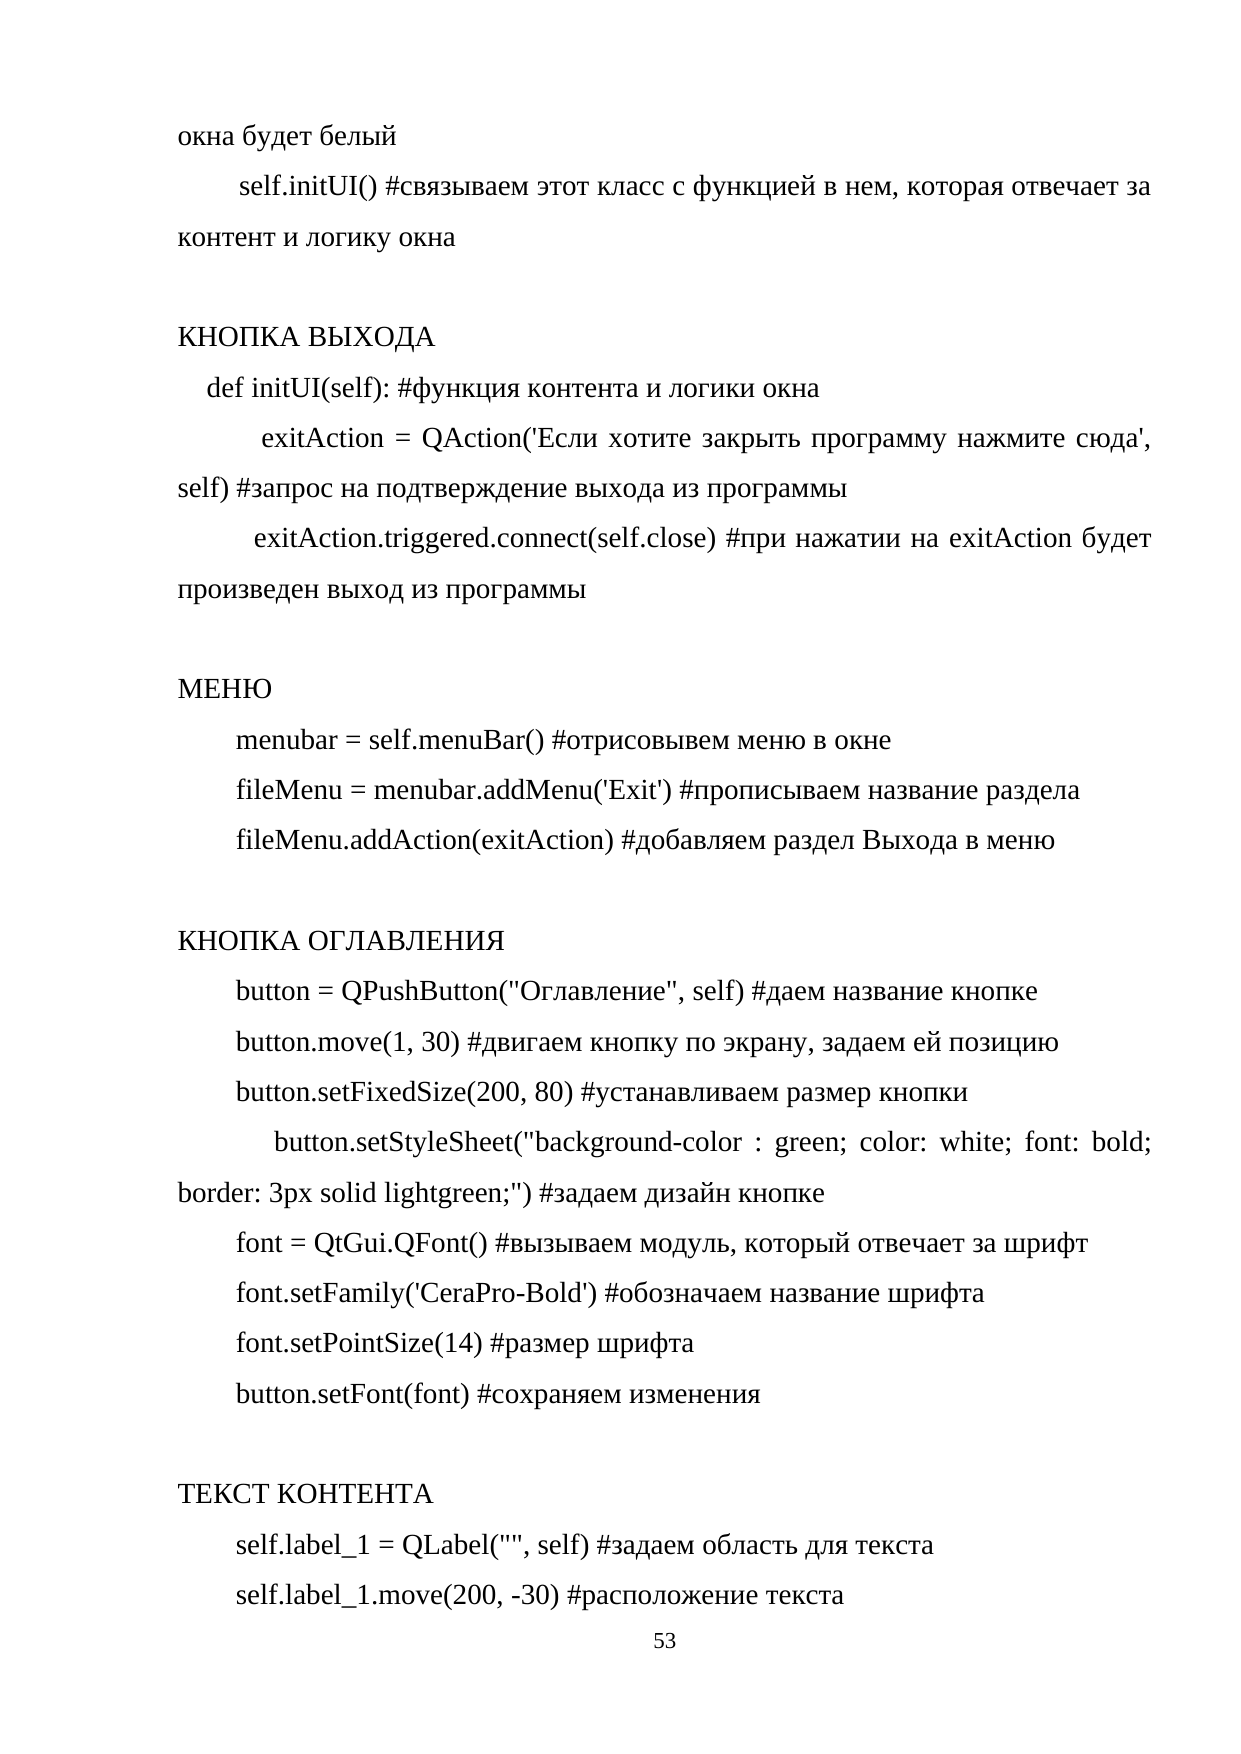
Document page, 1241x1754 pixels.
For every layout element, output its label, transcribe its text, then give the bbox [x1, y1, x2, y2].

text fileMenu = menubar.addMenu('Exit') #прописываем название раздела [177, 772, 1152, 806]
text self.initUI() #связываем этот класс с функцией в нем, которая отвечает за контент и логику окна [177, 168, 1152, 252]
text КНОПКА ВЫХОДА [177, 319, 1152, 353]
text button.setStyleSheet("background-color : green; color: white; font: bold; border: 3px solid lightgreen;") #задаем дизайн кнопке [177, 1124, 1152, 1208]
text МЕНЮ [177, 672, 1152, 705]
text def initUI(self): #функция контента и логики окна [177, 370, 1152, 403]
text self.label_1 = QLabel("", self) #задаем область для текста [177, 1527, 1152, 1560]
text button.setFixedSize(200, 80) #устанавливаем размер кнопки [177, 1074, 1152, 1108]
text КНОПКА ОГЛАВЛЕНИЯ [177, 923, 1152, 957]
text exitAction = QAction('Если хотите закрыть программу нажмите сюда', self) #запрос на подтверждение выхода из программы [177, 420, 1152, 504]
text menubar = self.menuBar() #отрисовывем меню в окне [177, 722, 1152, 755]
text font.setPointSize(14) #размер шрифта [177, 1326, 1152, 1359]
text button = QPushButton("Оглавление", self) #даем название кнопке [177, 973, 1152, 1007]
text font.setFamily('CeraPro-Bold') #обозначаем название шрифта [177, 1275, 1152, 1309]
text fileMenu.addAction(exitAction) #добавляем раздел Выхода в меню [177, 822, 1152, 856]
text button.setFont(font) #сохраняем изменения [177, 1376, 1152, 1409]
text exitAction.triggered.connect(self.close) #при нажатии на exitAction будет произведен выход из программы [177, 521, 1152, 604]
text font = QtGui.QFont() #вызываем модуль, который отвечает за шрифт [177, 1225, 1152, 1258]
text button.move(1, 30) #двигаем кнопку по экрану, задаем ей позицию [177, 1024, 1152, 1057]
text ТЕКСТ КОНТЕНТА [177, 1477, 1152, 1510]
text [177, 118, 1152, 152]
text self.label_1.move(200, -30) #расположение текста [177, 1577, 1152, 1611]
